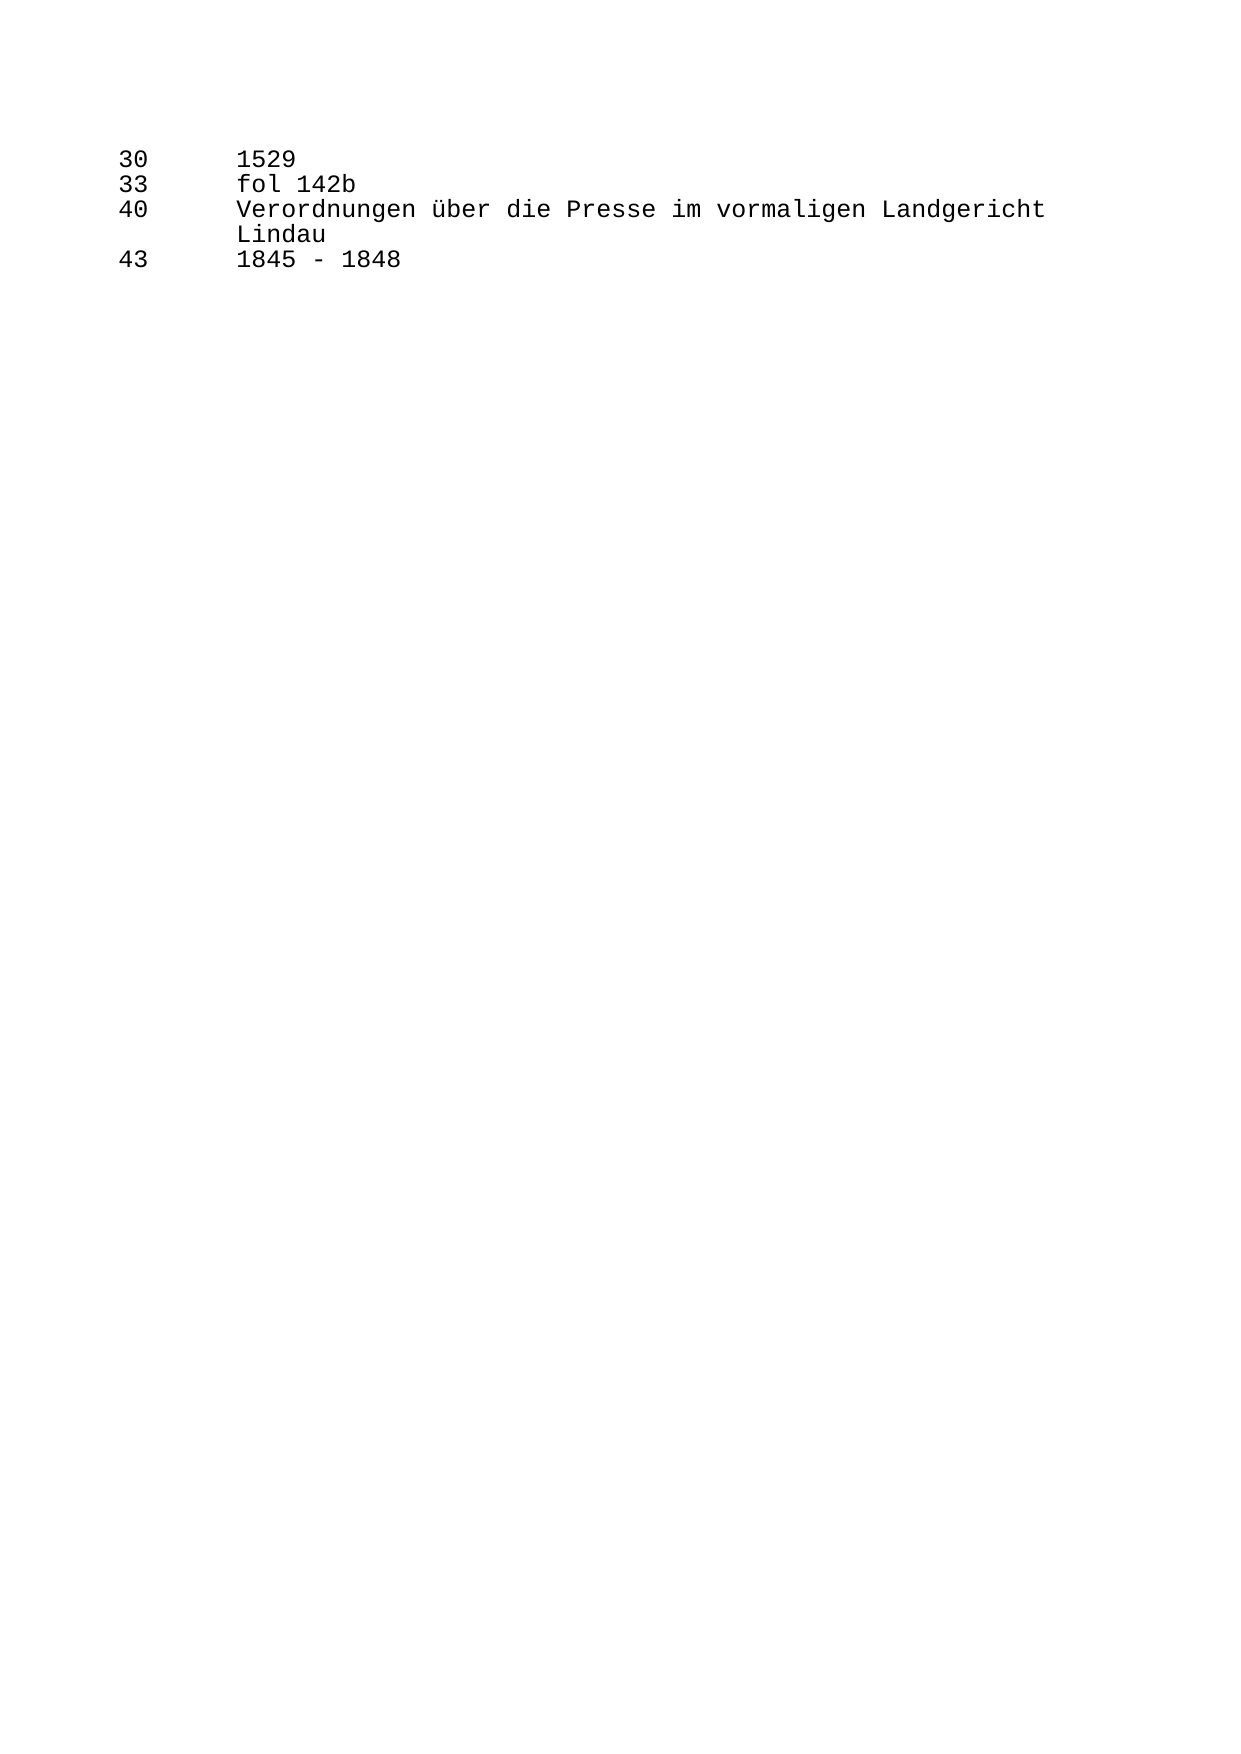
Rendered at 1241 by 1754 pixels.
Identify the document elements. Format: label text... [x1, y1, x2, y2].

text 30 1529 [118, 148, 1122, 173]
text 33 fol 142b [118, 173, 1122, 198]
text 43 1845 - 1848 [118, 248, 1122, 273]
text 40 s[Verordnungen über die Presse im vormaligen Landgericht o[Lindau]o]s [118, 198, 1122, 248]
